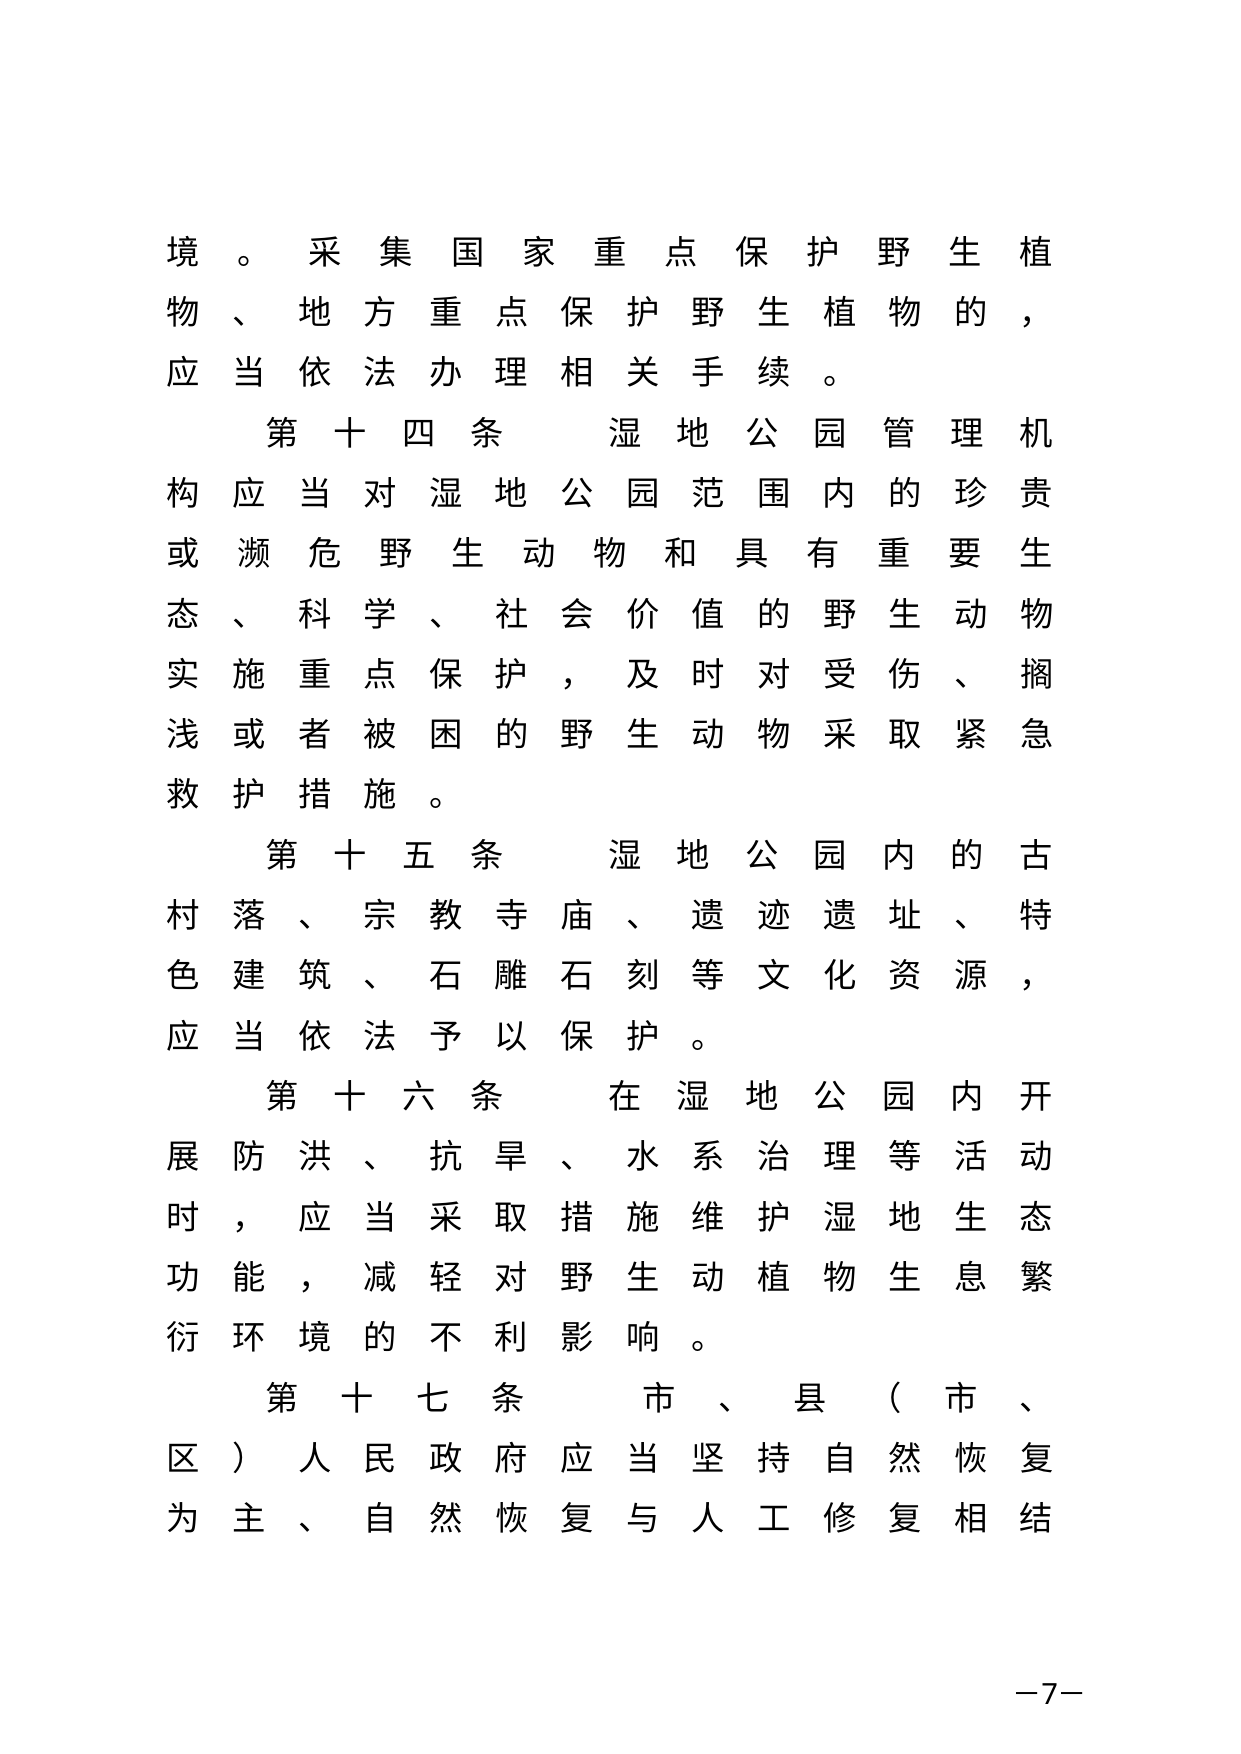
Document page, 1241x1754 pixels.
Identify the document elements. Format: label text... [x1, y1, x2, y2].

text 第十五条 湿地公园内的古村落、宗教寺庙、遗迹遗址、特色建筑、石雕石刻等文化资源，应当依法予以保护。 [167, 822, 1085, 1064]
text 第十六条 在湿地公园内开展防洪、抗旱、水系治理等活动时，应当采取措施维护湿地生态功能，减轻对野生动植物生息繁衍环境的不利影响。 [167, 1064, 1085, 1365]
text 第十四条 湿地公园管理机构应当对湿地公园范围内的珍贵或濒危野生动物和具有重要生态、科学、社会价值的野生动物实施重点保护，及时对受伤、搁浅或者被困的野生动物采取紧急救护措施。 [167, 400, 1085, 822]
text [167, 1365, 1085, 1546]
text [167, 219, 1085, 400]
